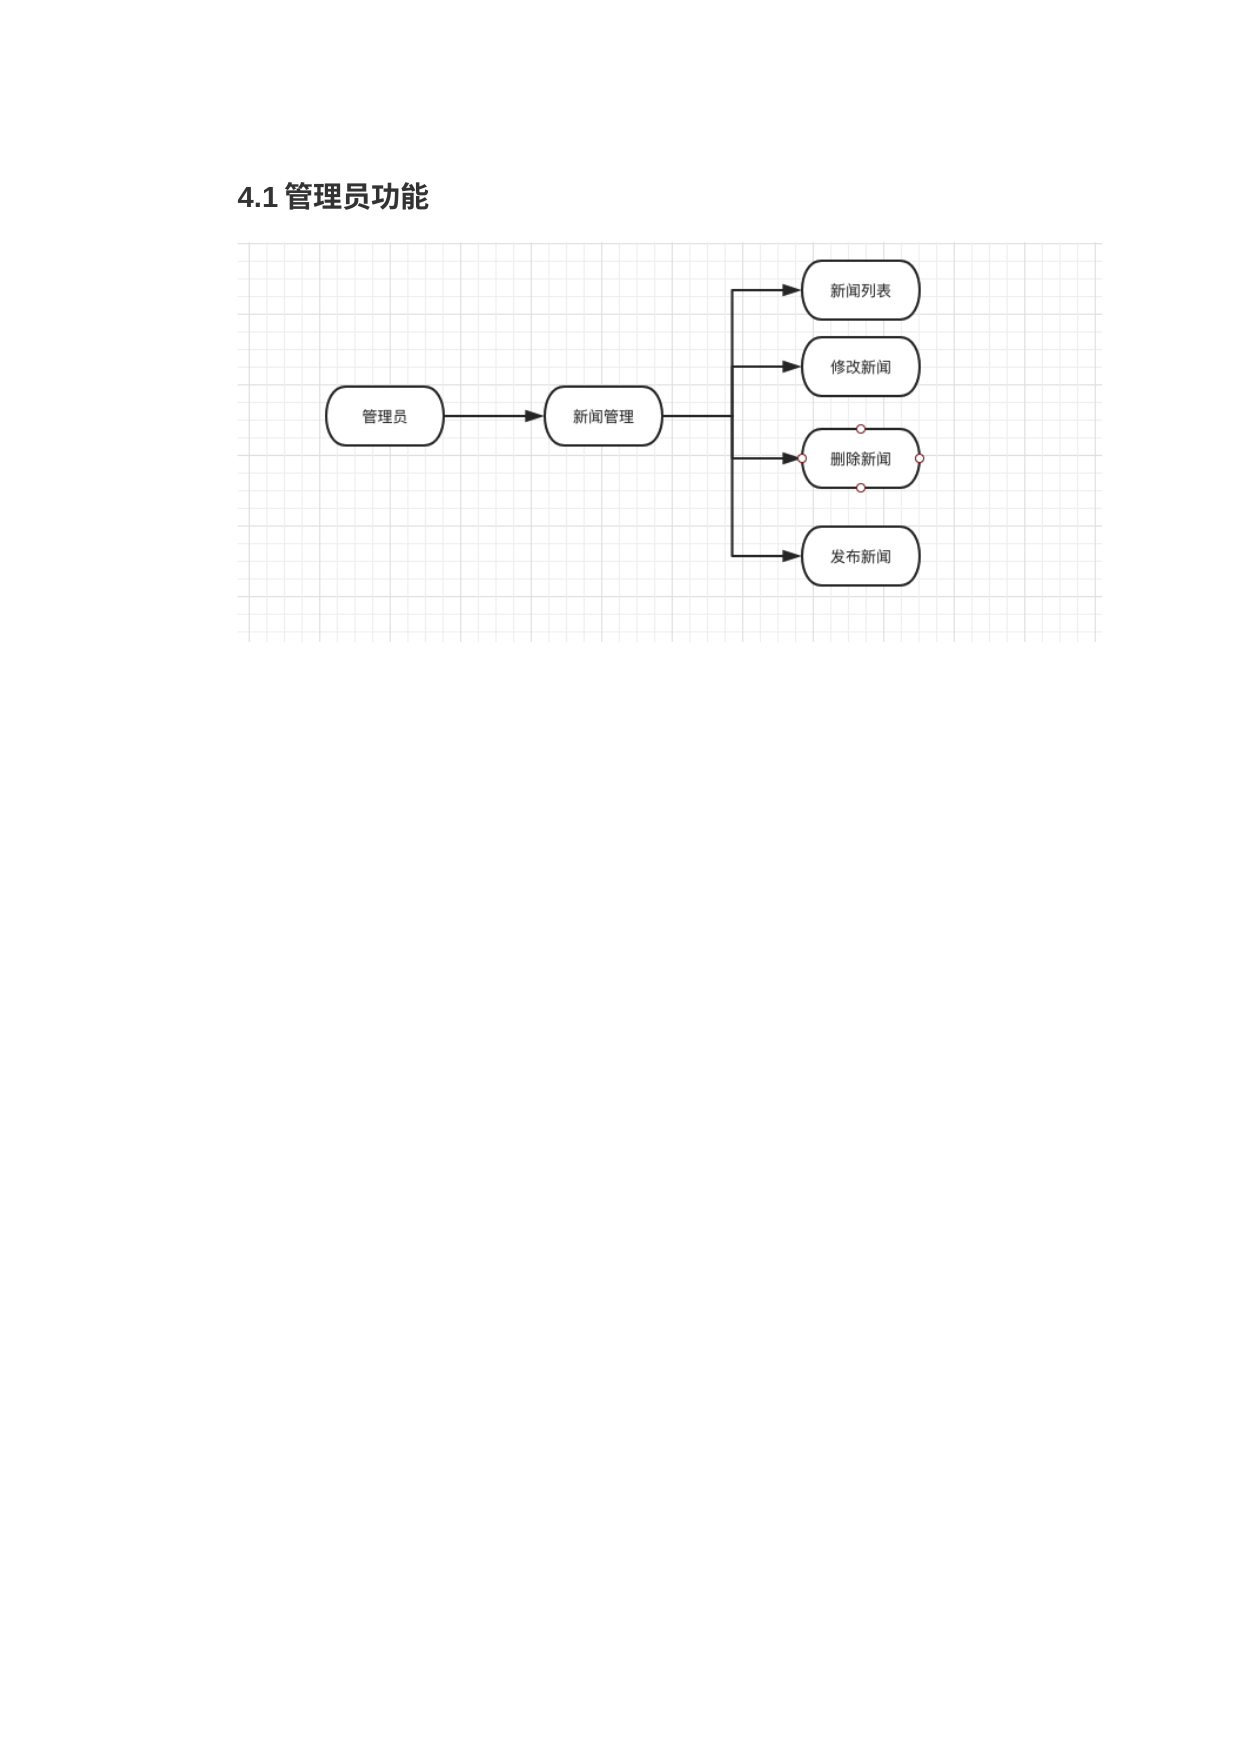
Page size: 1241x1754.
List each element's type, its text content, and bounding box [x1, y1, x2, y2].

text 4.1管理员功能 [187, 162, 1053, 227]
picture [237, 242, 1103, 642]
